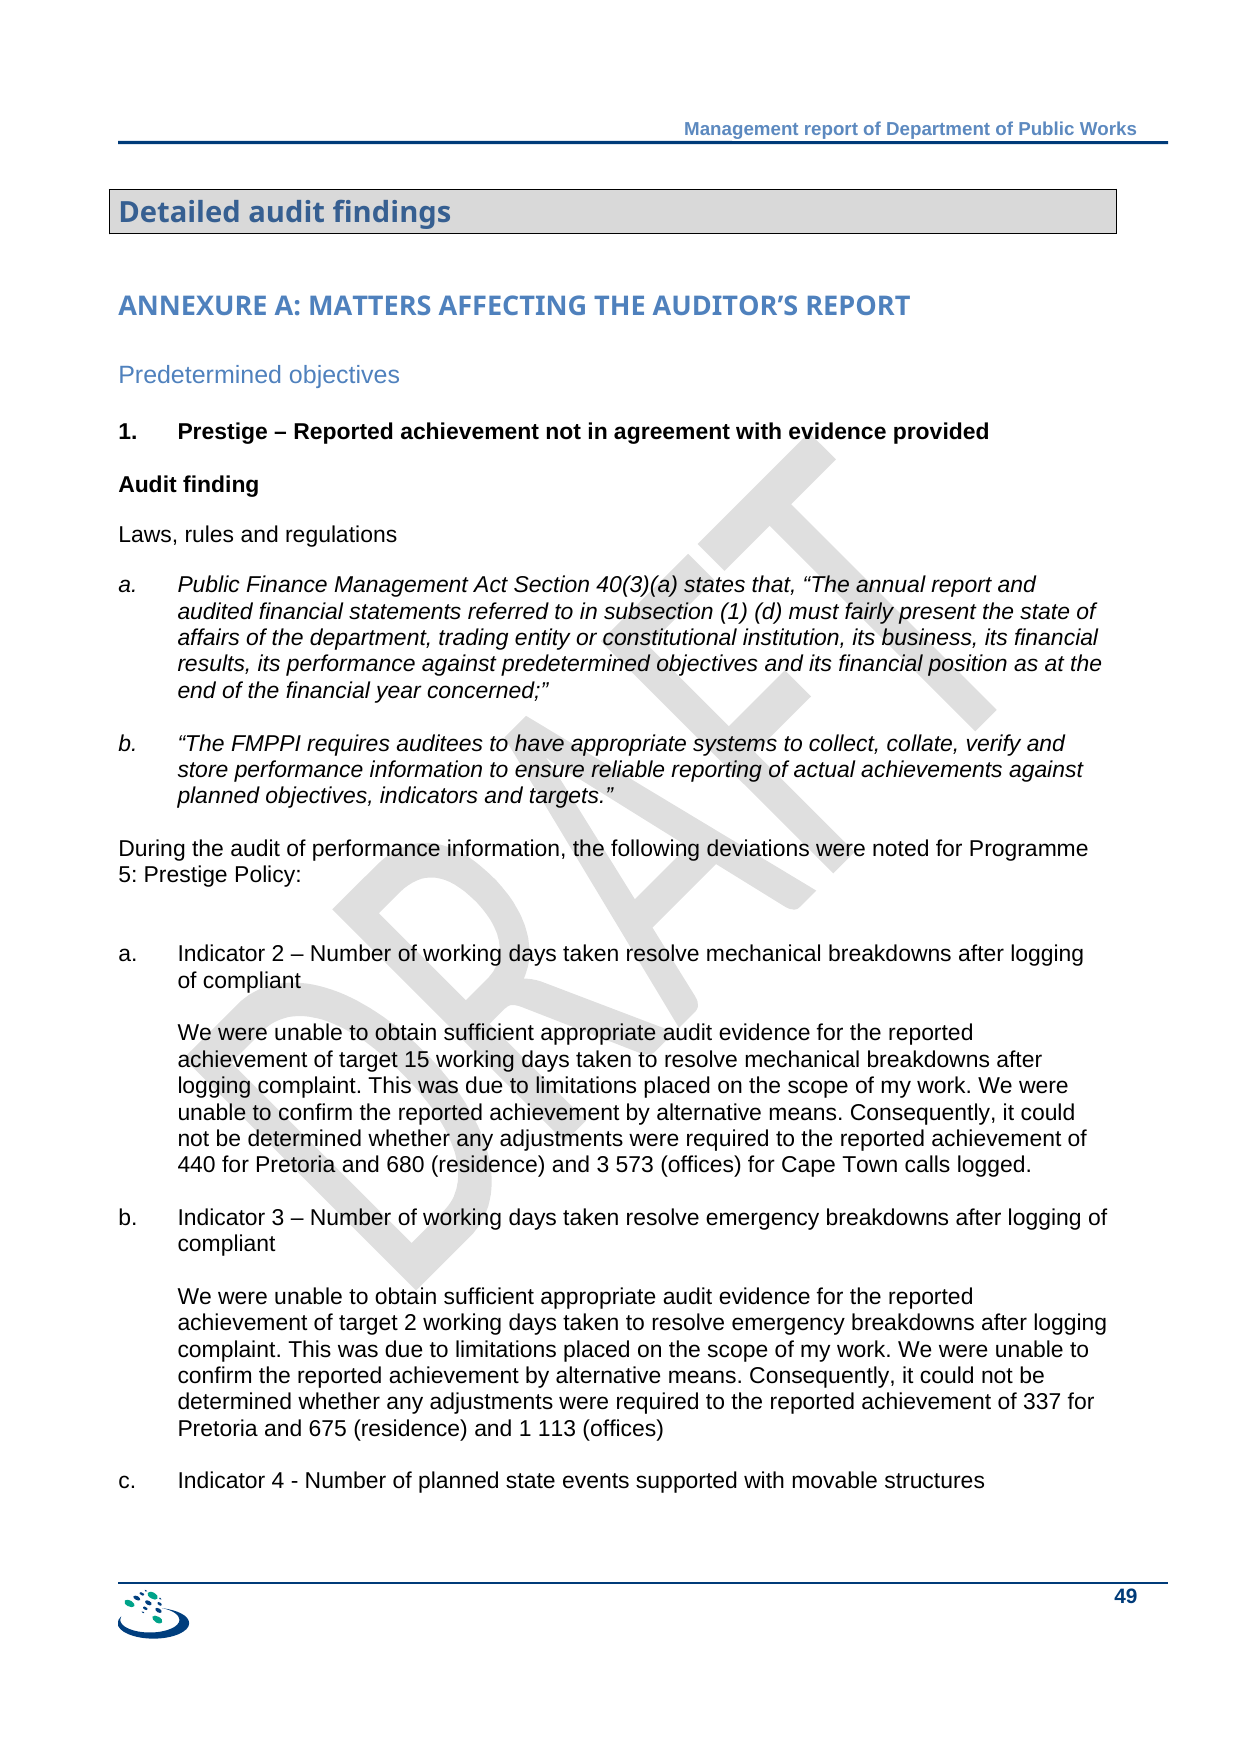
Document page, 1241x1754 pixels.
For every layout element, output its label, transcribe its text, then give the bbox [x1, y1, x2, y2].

text Predetermined objectives [118, 360, 1107, 389]
text We were unable to obtain sufficient appropriate audit evidence for the reported achievement of target 2 working days taken to resolve emergency breakdowns after logging complaint. This was due to limitations placed on the scope of my work. We were unable to confirm the reported achievement by alternative means. Consequently, it could not be determined whether any adjustments were required to the reported achievement of 337 for Pretoria and 675 (residence) and 1 113 (offices) [177, 1283, 1107, 1441]
text Laws, rules and regulations [118, 521, 1107, 547]
text Detailed audit findings [110, 190, 1116, 233]
text c. Indicator 4 - Number of planned state events supported with movable structures [118, 1467, 1107, 1494]
list “The FMPPI requires auditees to have appropriate systems to collect, collate, verify and store performance information to ensure reliable reporting of actual achievements against planned objectives, indicators and targets.” [118, 729, 1107, 808]
text a. Indicator 2 – Number of working days taken resolve mechanical breakdowns after logging of compliant [118, 940, 1107, 993]
text ANNEXURE A: MATTERS AFFECTING THE AUDITOR’S REPORT [118, 286, 1107, 323]
list Public Finance Management Act Section 40(3)(a) states that, “The annual report and audited financial statements referred to in subsection (1) (d) must fairly present the state of affairs of the department, trading entity or constitutional institution, its business, its financial results, its performance against predetermined objectives and its financial position as at the end of the financial year concerned;” [118, 571, 1107, 703]
text During the audit of performance information, the following deviations were noted for Programme 5: Prestige Policy: [118, 835, 1107, 888]
text b. Indicator 3 – Number of working days taken resolve emergency breakdowns after logging of compliant [118, 1204, 1107, 1257]
text Audit finding [118, 471, 1107, 497]
text We were unable to obtain sufficient appropriate audit evidence for the reported achievement of target 15 working days taken to resolve mechanical breakdowns after logging complaint. This was due to limitations placed on the scope of my work. We were unable to confirm the reported achievement by alternative means. Consequently, it could not be determined whether any adjustments were required to the reported achievement of 440 for Pretoria and 680 (residence) and 3 573 (offices) for Cape Town calls logged. [177, 1019, 1107, 1177]
list Prestige – Reported achievement not in agreement with evidence provided [118, 418, 1107, 444]
